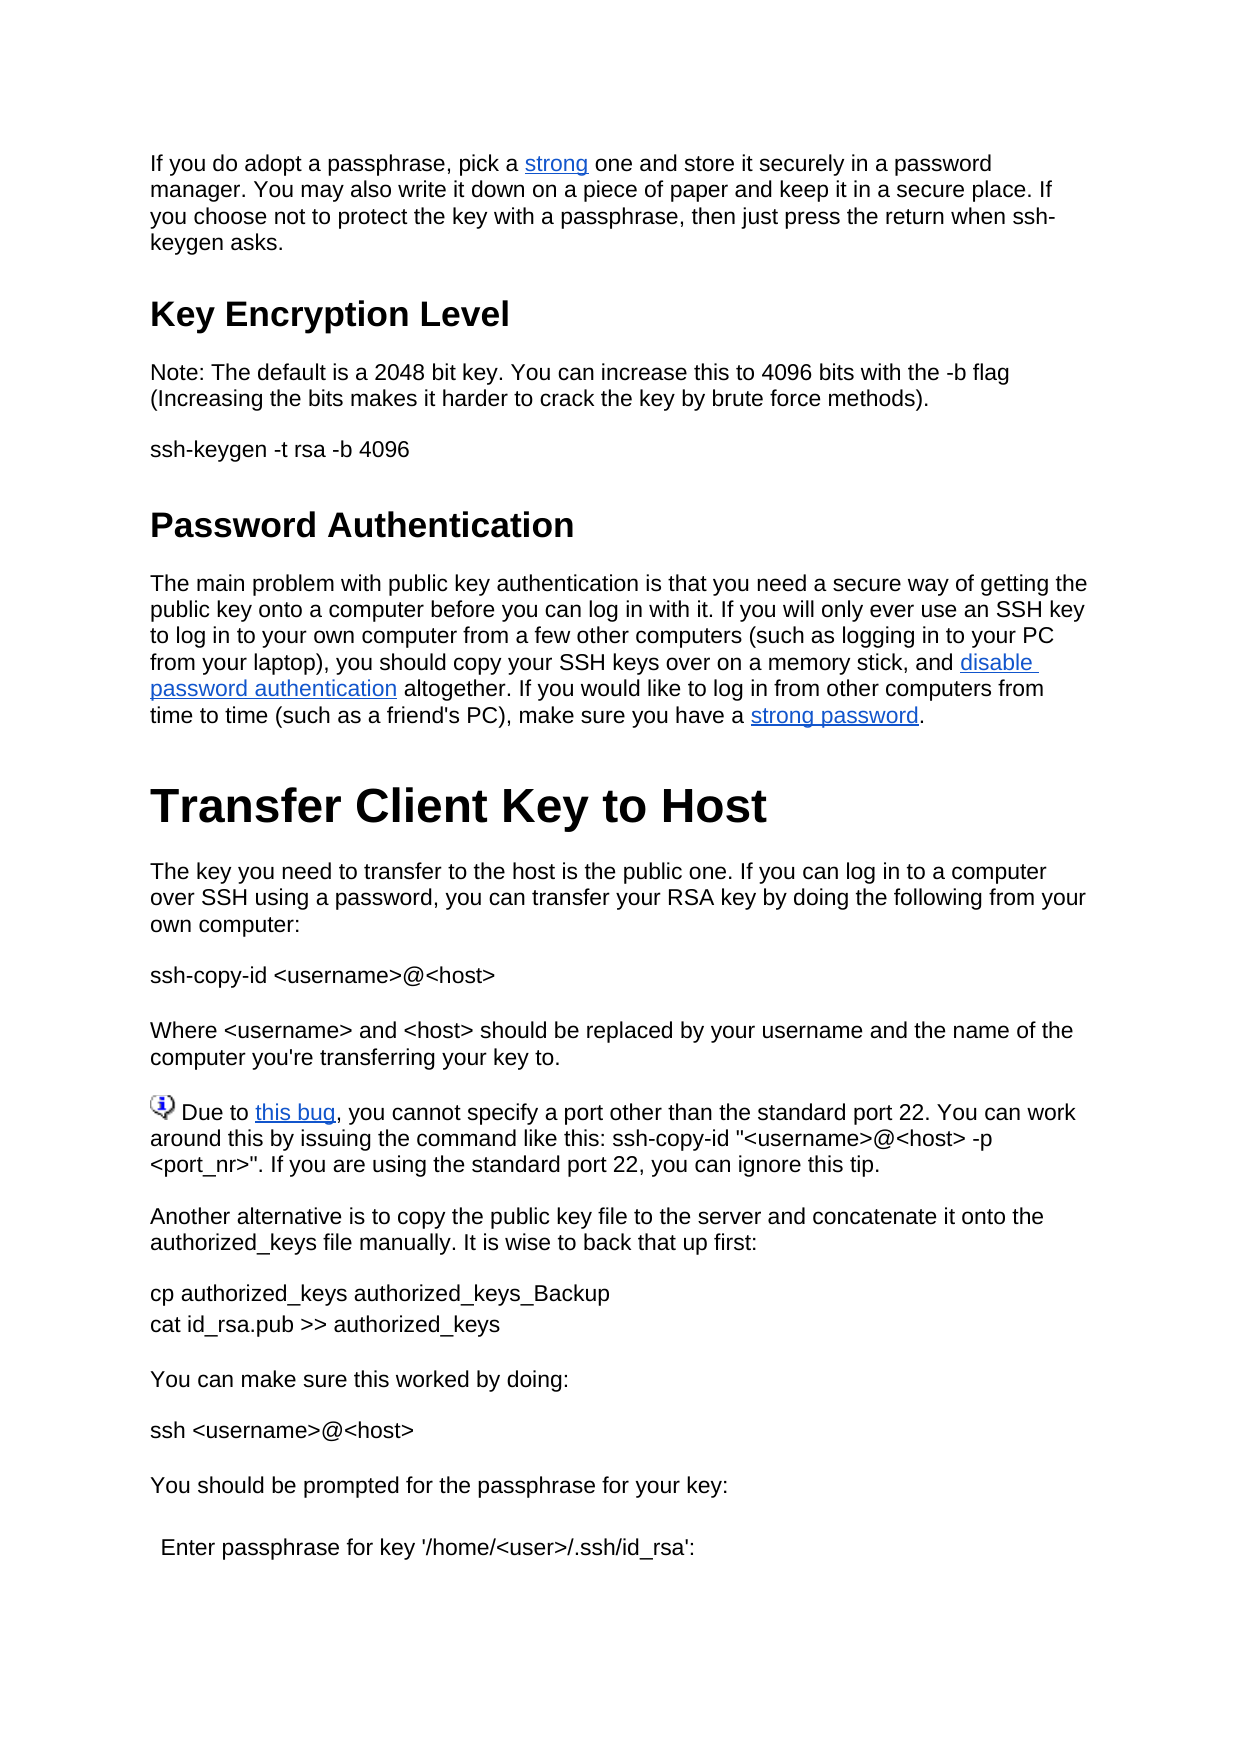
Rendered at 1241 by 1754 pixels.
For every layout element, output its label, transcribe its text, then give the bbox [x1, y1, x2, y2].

subtitle Transfer Client Key to Host [150, 778, 1090, 833]
text Note: The default is a 2048 bit key. You can increase this to 4096 bits with the -b flag (Increasing the bits makes it harder to crack the key by brute force methods). [150, 359, 1090, 411]
text You can make sure this worked by doing: [150, 1366, 1090, 1392]
subtitle Password Authentication [150, 504, 1090, 545]
table_header Enter passphrase for key '/home/<user>/.ssh/id_rsa': [150, 1524, 849, 1579]
text cp authorized_keys authorized_keys_Backup [150, 1280, 1090, 1307]
text If you do adopt a passphrase, pick a strong one and store it securely in a password manager. You may also write it down on a piece of paper and keep it in a secure place. If you choose not to protect the key with a passphrase, then just press the return when ssh-keygen asks. [150, 150, 1090, 255]
text Where <username> and <host> should be replaced by your username and the name of the computer you're transferring your key to. [150, 1017, 1090, 1070]
text cat id_rsa.pub >> authorized_keys [150, 1311, 1090, 1337]
text The key you need to transfer to the host is the public one. If you can log in to a computer over SSH using a password, you can transfer your RSA key by doing the following from your own computer: [150, 858, 1090, 937]
text Due to this bug, you cannot specify a port other than the standard port 22. You can work around this by issuing the command like this: ssh-copy-id "<username>@<host> -p <port_nr>". If you are using the standard port 22, you can ignore this tip. [150, 1095, 1090, 1178]
text Another alternative is to copy the public key file to the server and concatenate it onto the authorized_keys file manually. It is wise to back that up first: [150, 1203, 1090, 1255]
text ssh <username>@<host> [150, 1417, 1090, 1443]
text You should be prompted for the passphrase for your key: [150, 1472, 1090, 1499]
picture [150, 1095, 175, 1120]
text The main problem with public key authentication is that you need a secure way of getting the public key onto a computer before you can log in with it. If you will only ever use an SSH key to log in to your own computer from a few other computers (such as logging in to your PC from your laptop), you should copy your SSH keys over on a memory stick, and disable password authentication altogether. If you would like to log in from other computers from time to time (such as a friend's PC), make sure you have a strong password. [150, 570, 1090, 728]
text ssh-copy-id <username>@<host> [150, 962, 1090, 988]
text ssh-keygen -t rsa -b 4096 [150, 436, 1090, 463]
subtitle Key Encryption Level [150, 293, 1090, 334]
